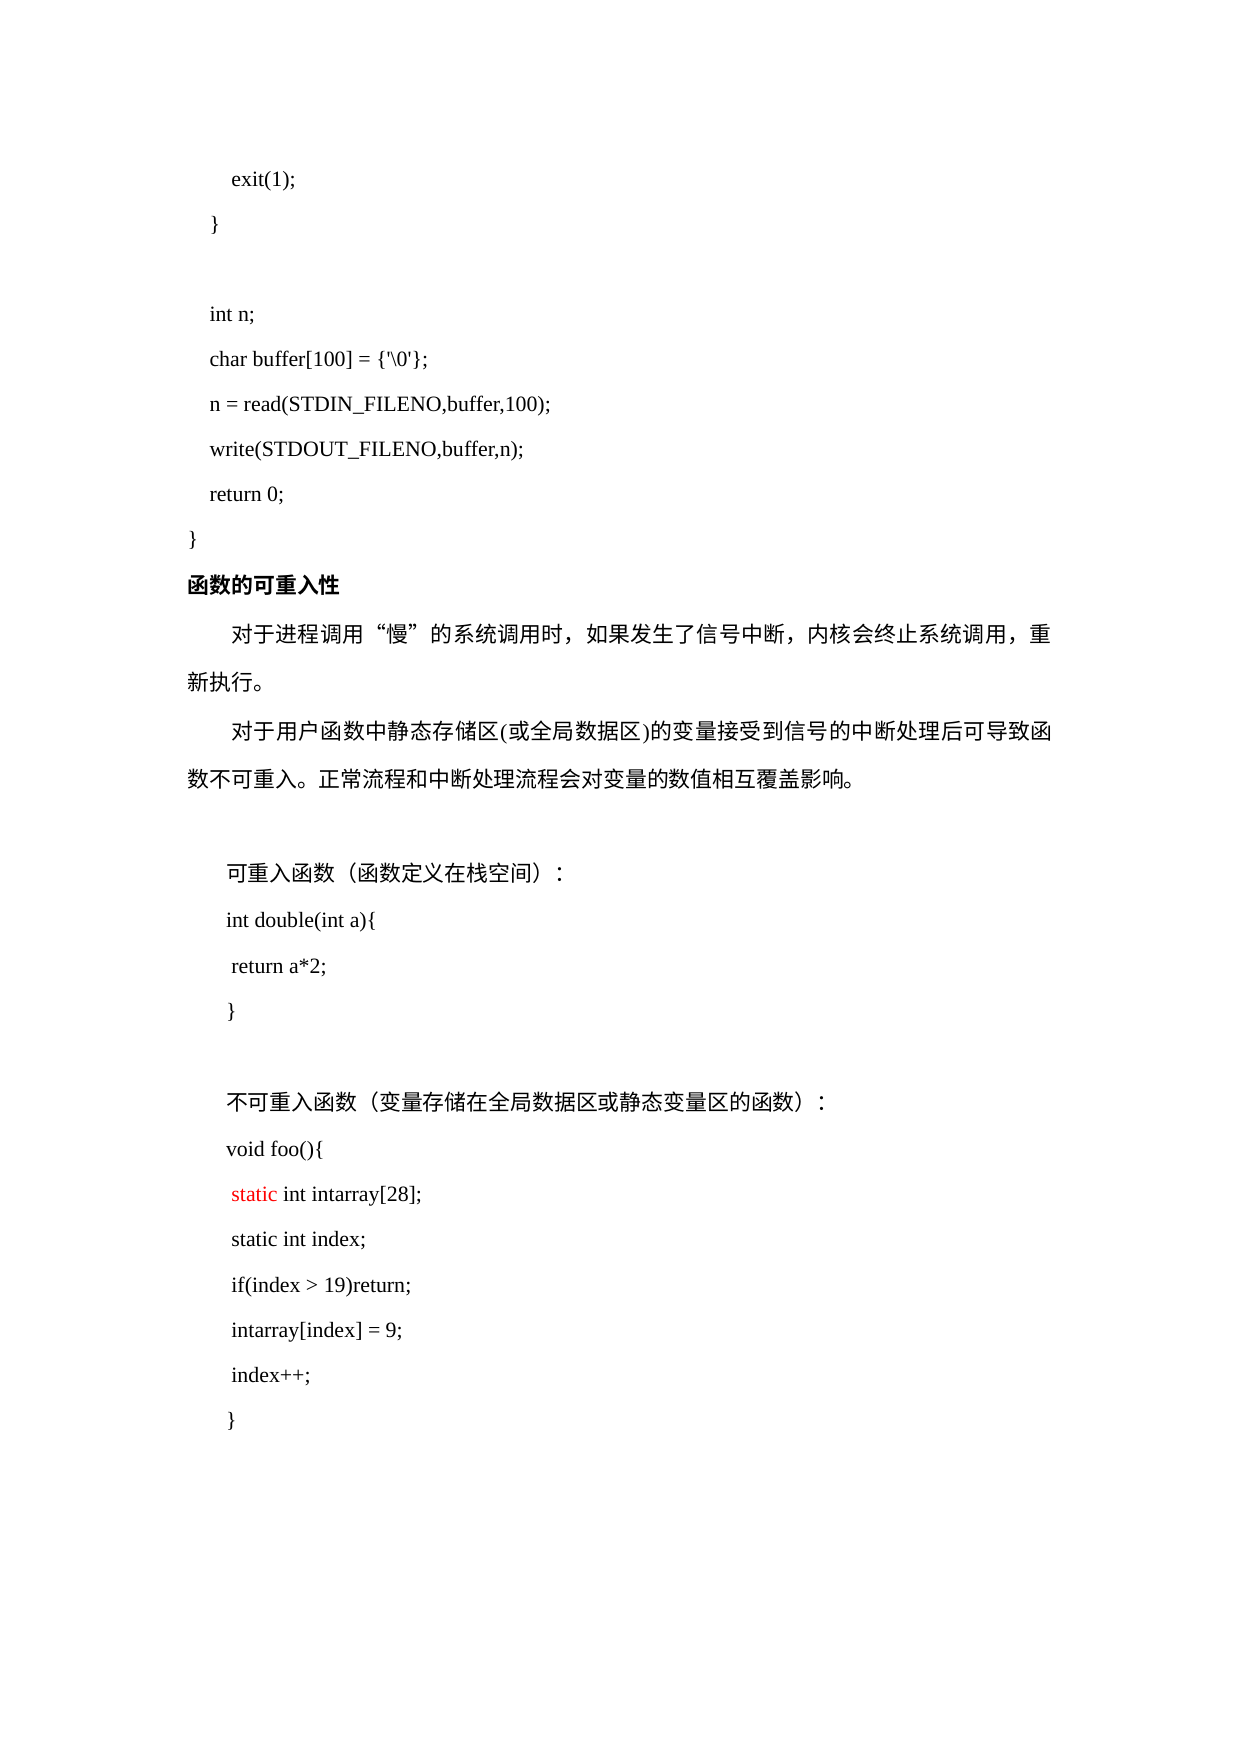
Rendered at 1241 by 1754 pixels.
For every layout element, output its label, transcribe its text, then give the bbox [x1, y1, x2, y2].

text intarray[index] = 9; [226, 1313, 1053, 1346]
text static int index; [226, 1223, 1053, 1255]
text } [226, 1403, 1053, 1436]
text 对于进程调用“慢”的系统调用时，如果发生了信号中断，内核会终止系统调用，重新执行。 [187, 616, 1053, 697]
text n = read(STDIN_FILENO,buffer,100); [187, 387, 1053, 420]
text static int intarray[28]; [226, 1178, 1053, 1210]
text if(index > 19)return; [226, 1268, 1053, 1300]
text write(STDOUT_FILENO,buffer,n); [187, 433, 1053, 465]
text 对于用户函数中静态存储区(或全局数据区)的变量接受到信号的中断处理后可导致函数不可重入。正常流程和中断处理流程会对变量的数值相互覆盖影响。 [187, 713, 1053, 794]
text return a*2; [226, 949, 1053, 981]
text } [226, 994, 1053, 1027]
text index++; [226, 1358, 1053, 1391]
subtitle 函数的可重入性 [187, 568, 1053, 600]
text int n; [187, 297, 1053, 330]
text int double(int a){ [226, 904, 1053, 936]
text return 0; [187, 478, 1053, 510]
text void foo(){ [226, 1133, 1053, 1165]
text 可重入函数（函数定义在栈空间）： [226, 856, 1053, 888]
text 不可重入函数（变量存储在全局数据区或静态变量区的函数）： [226, 1084, 1053, 1117]
text exit(1); [187, 162, 1053, 194]
text } [187, 523, 1053, 555]
text char buffer[100] = {'\0'}; [187, 342, 1053, 375]
text } [187, 207, 1053, 239]
